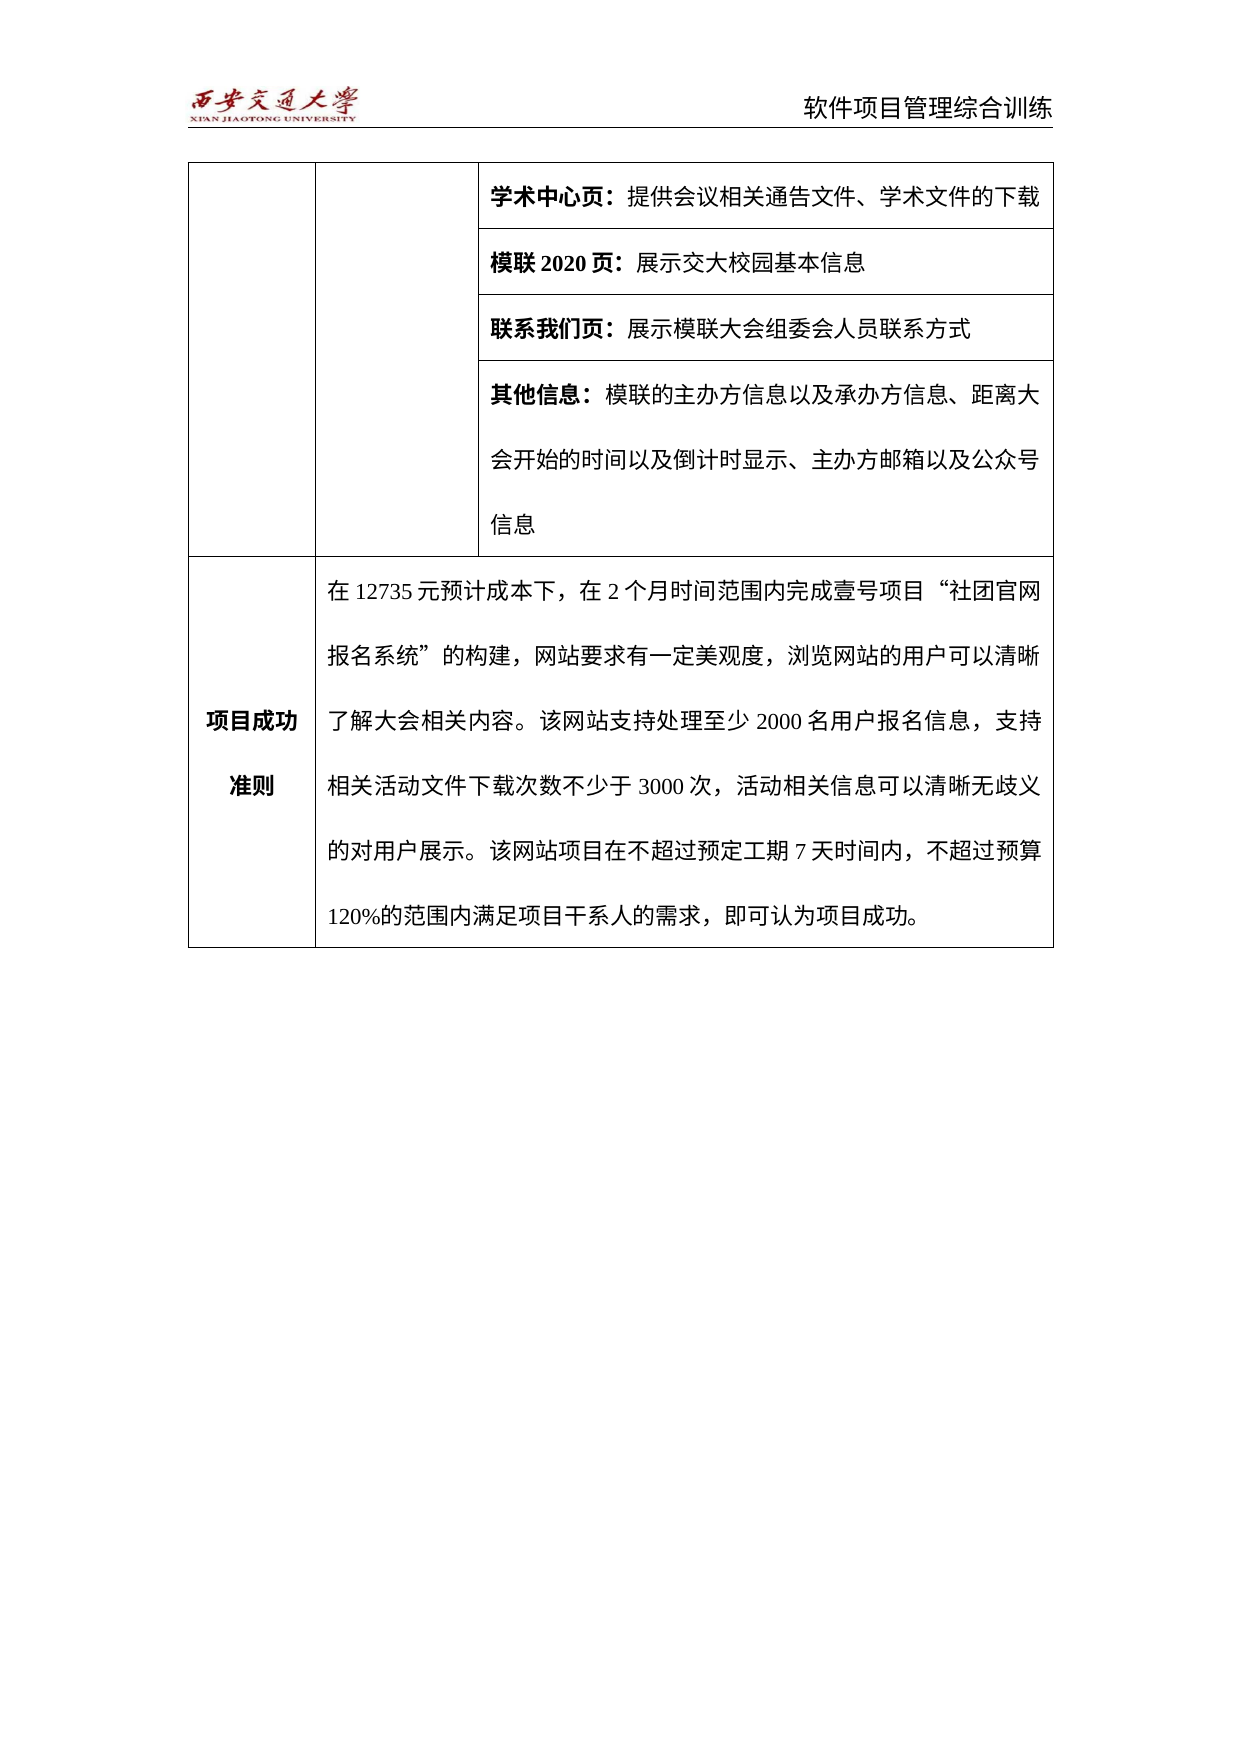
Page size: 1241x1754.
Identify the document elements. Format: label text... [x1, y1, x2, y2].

picture [185, 86, 361, 123]
table_cell 学术中心页：提供会议相关通告文件、学术文件的下载 [479, 163, 1053, 228]
table_cell 联系我们页：展示模联大会组委会人员联系方式 [479, 295, 1053, 360]
table_cell 其他信息：模联的主办方信息以及承办方信息、距离大会开始的时间以及倒计时显示、主办方邮箱以及公众号信息 [479, 361, 1053, 556]
table_cell 项目成功准则 [189, 557, 315, 947]
table_cell 模联2020页：展示交大校园基本信息 [479, 229, 1053, 294]
table_cell 在12735元预计成本下，在2个月时间范围内完成壹号项目“社团官网报名系统”的构建，网站要求有一定美观度，浏览网站的用户可以清晰了解大会相关内容。该网站支持处理至少2000名用户报名信息，支持相关活动文件下载次数不少于3000次，活动相关信息可以清晰无歧义的对用户展示。该网站项目在不超过预定工期7天时间内，不超过预算120%的范围内满足项目干系人的需求，即可认为项目成功。 [316, 557, 1053, 947]
